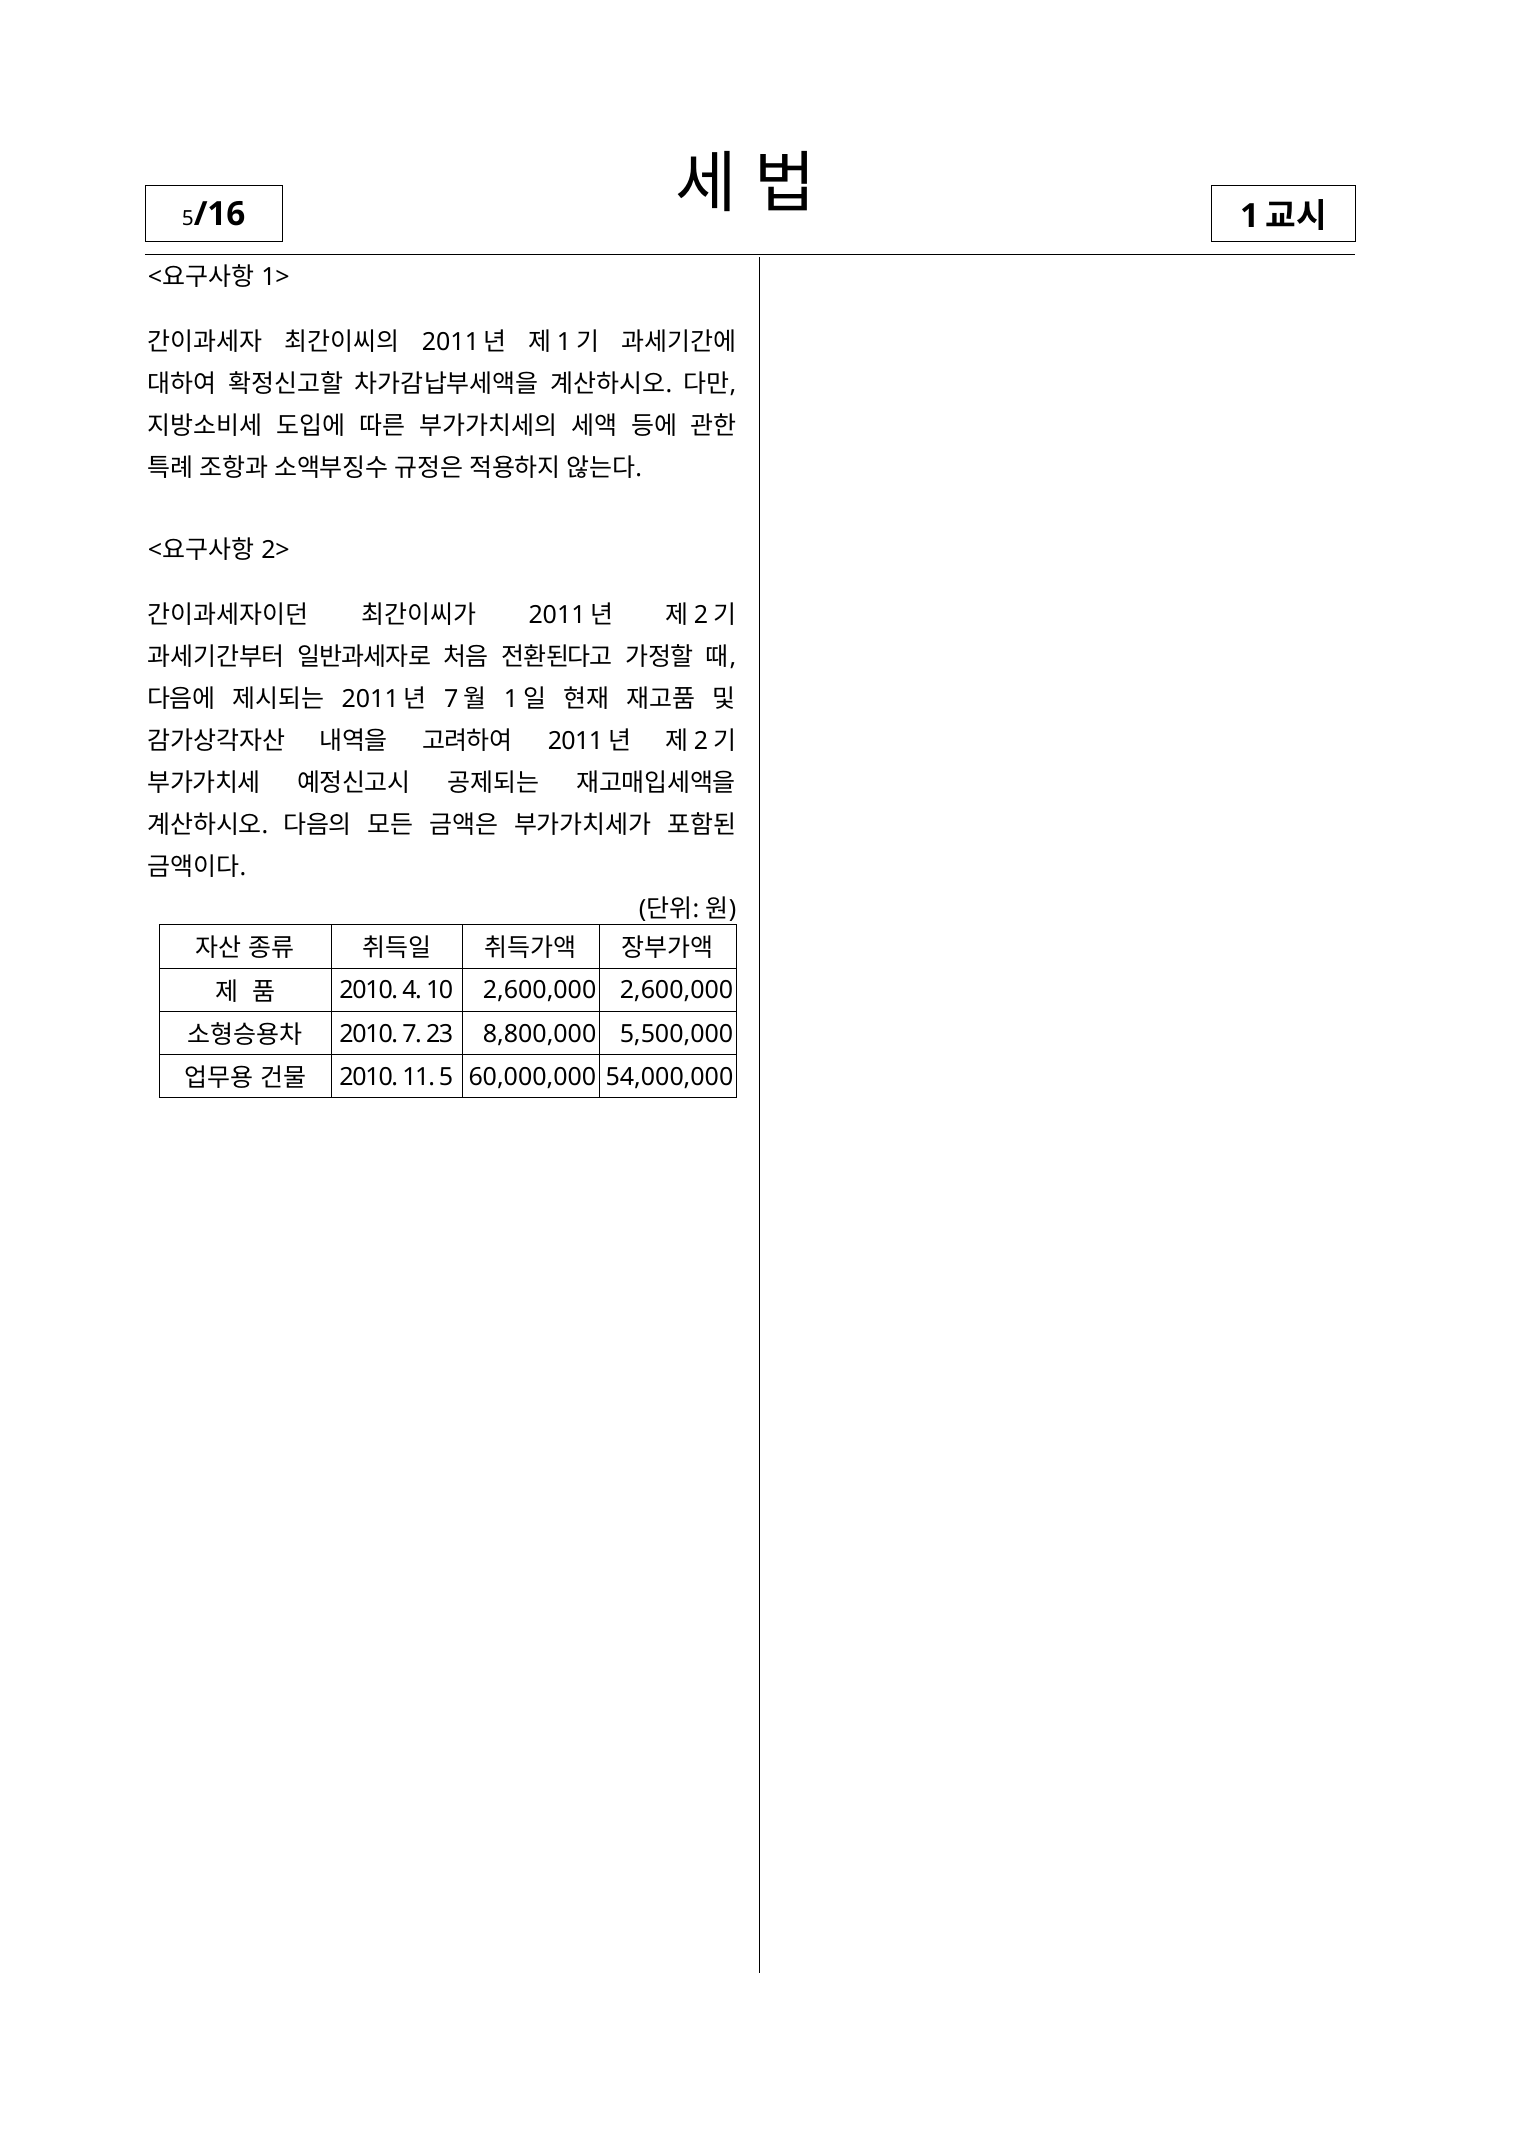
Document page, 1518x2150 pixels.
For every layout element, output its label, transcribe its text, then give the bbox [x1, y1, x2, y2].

table_cell 2,600,000 [600, 969, 736, 1011]
table_cell 2,600,000 [463, 969, 599, 1011]
table_cell 2010. 11. 5 [332, 1055, 462, 1097]
table_cell 업무용 건물 [160, 1055, 331, 1097]
table_cell 8,800,000 [463, 1012, 599, 1054]
table_header 취득일 [332, 925, 462, 967]
table_cell 제 품 [160, 969, 331, 1011]
table_header 취득가액 [463, 925, 599, 967]
text (단위: 원) [148, 888, 736, 924]
table_cell 54,000,000 [600, 1055, 736, 1097]
table_cell 소형승용차 [160, 1012, 331, 1054]
text <요구사항 2> [148, 529, 736, 565]
table_header 장부가액 [600, 925, 736, 967]
table_header 자산 종류 [160, 925, 331, 967]
table_cell 5,500,000 [600, 1012, 736, 1054]
text 간이과세자이던 최간이씨가 2011년 제2기 과세기간부터 일반과세자로 처음 전환된다고 가정할 때, 다음에 제시되는 2011년 7월 1일 현재 재고품 및 감가상각자산 내역을 고려하여 2011년 제2기 부가가치세 예정신고시 공제되는 재고매입세액을 계산하시오. 다음의 모든 금액은 부가가치세가 포함된 금액이다. [148, 594, 736, 882]
table_cell 2010. 7. 23 [332, 1012, 462, 1054]
text <요구사항 1> [148, 257, 736, 293]
text 간이과세자 최간이씨의 2011년 제1기 과세기간에 대하여 확정신고할 차가감납부세액을 계산하시오. 다만, 지방소비세 도입에 따른 부가가치세의 세액 등에 관한 특례 조항과 소액부징수 규정은 적용하지 않는다. [148, 322, 736, 484]
table_cell 2010. 4. 10 [332, 969, 462, 1011]
table_cell 60,000,000 [463, 1055, 599, 1097]
